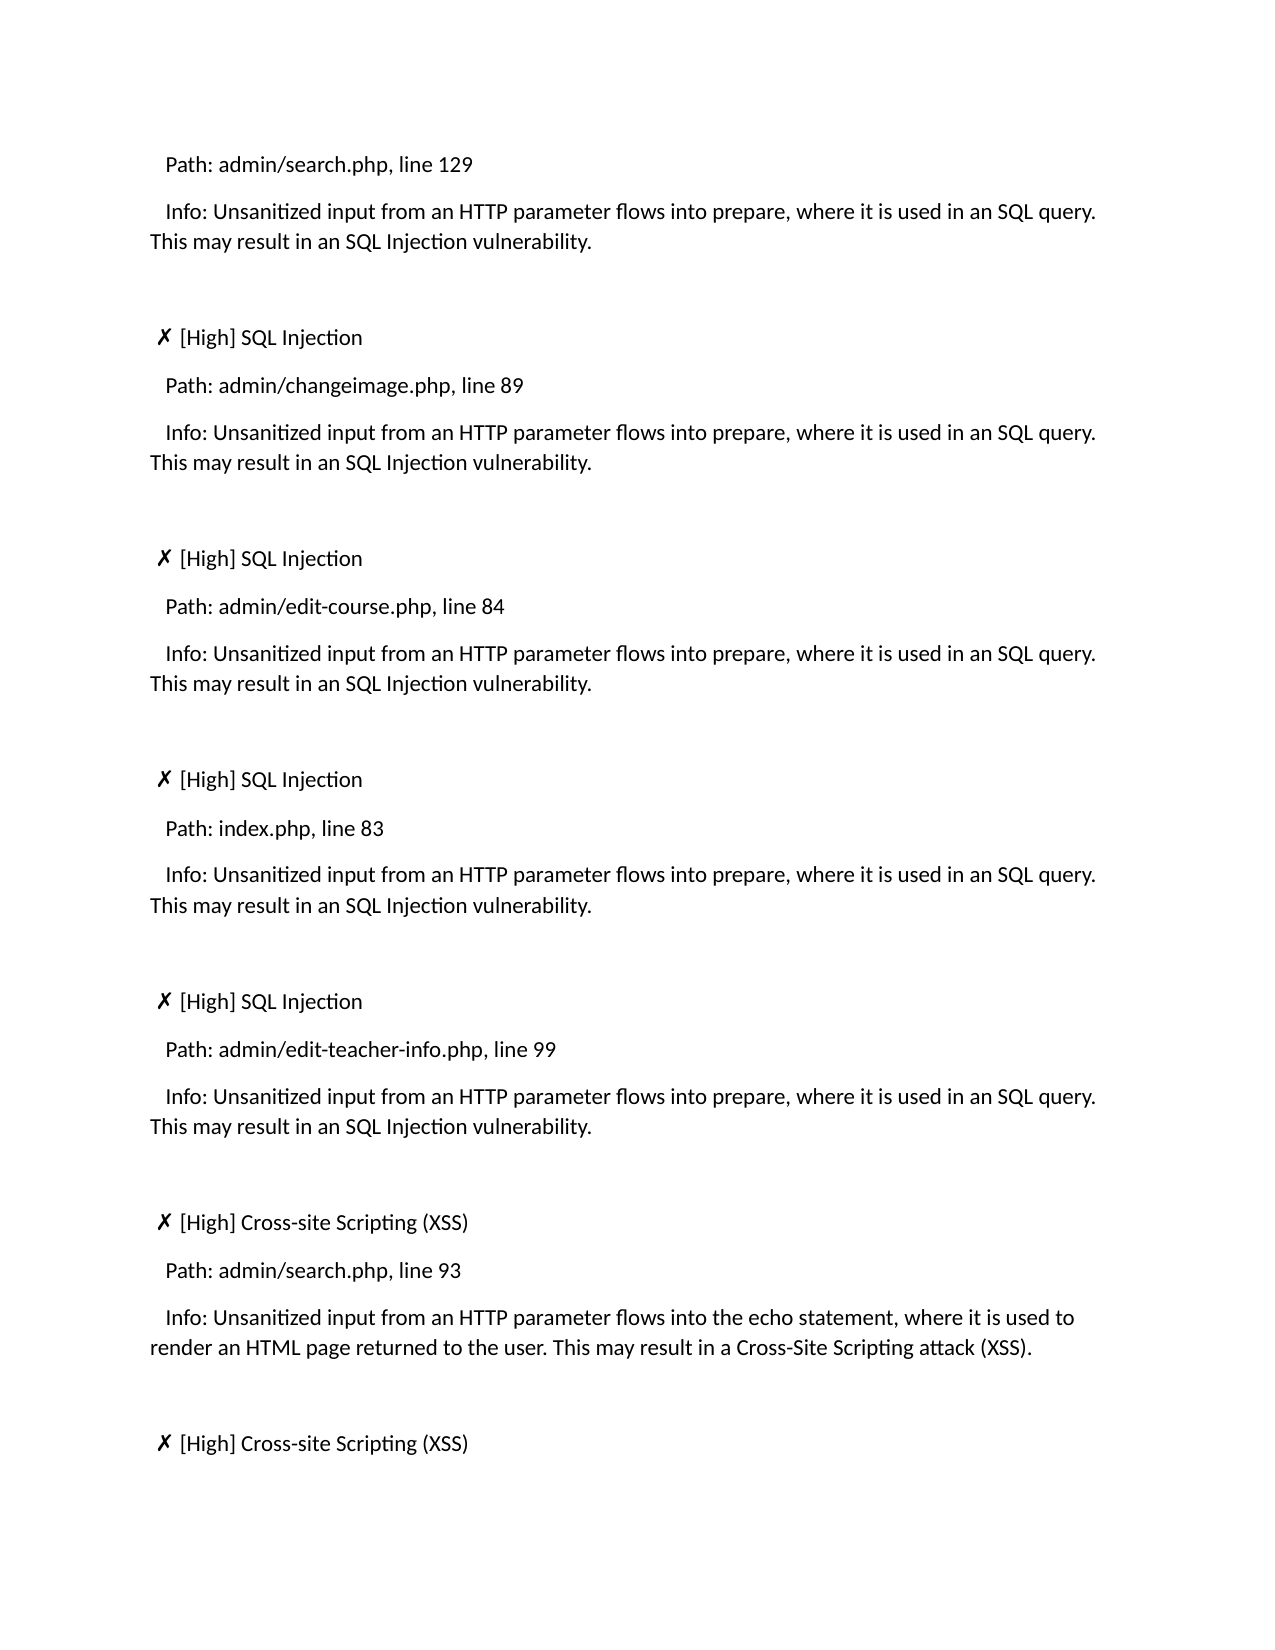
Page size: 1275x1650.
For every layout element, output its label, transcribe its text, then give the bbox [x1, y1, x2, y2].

text Path: admin/edit-teacher-info.php, line 99 [150, 1035, 1125, 1063]
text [150, 197, 1125, 255]
text Path: admin/changeimage.php, line 89 [150, 371, 1125, 399]
text ✗ [High] SQL Injection [150, 321, 1125, 352]
text Path: admin/edit-course.php, line 84 [150, 592, 1125, 621]
text ✗ [High] Cross-site Scripting (XSS) [150, 1427, 1125, 1458]
text ✗ [High] SQL Injection [150, 542, 1125, 573]
text ✗ [High] SQL Injection [150, 763, 1125, 794]
text ✗ [High] Cross-site Scripting (XSS) [150, 1206, 1125, 1237]
text Path: admin/search.php, line 129 [150, 150, 1125, 178]
text Path: admin/search.php, line 93 [150, 1256, 1125, 1284]
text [150, 1303, 1125, 1361]
text ✗ [High] SQL Injection [150, 984, 1125, 1016]
text Path: index.php, line 83 [150, 814, 1125, 842]
